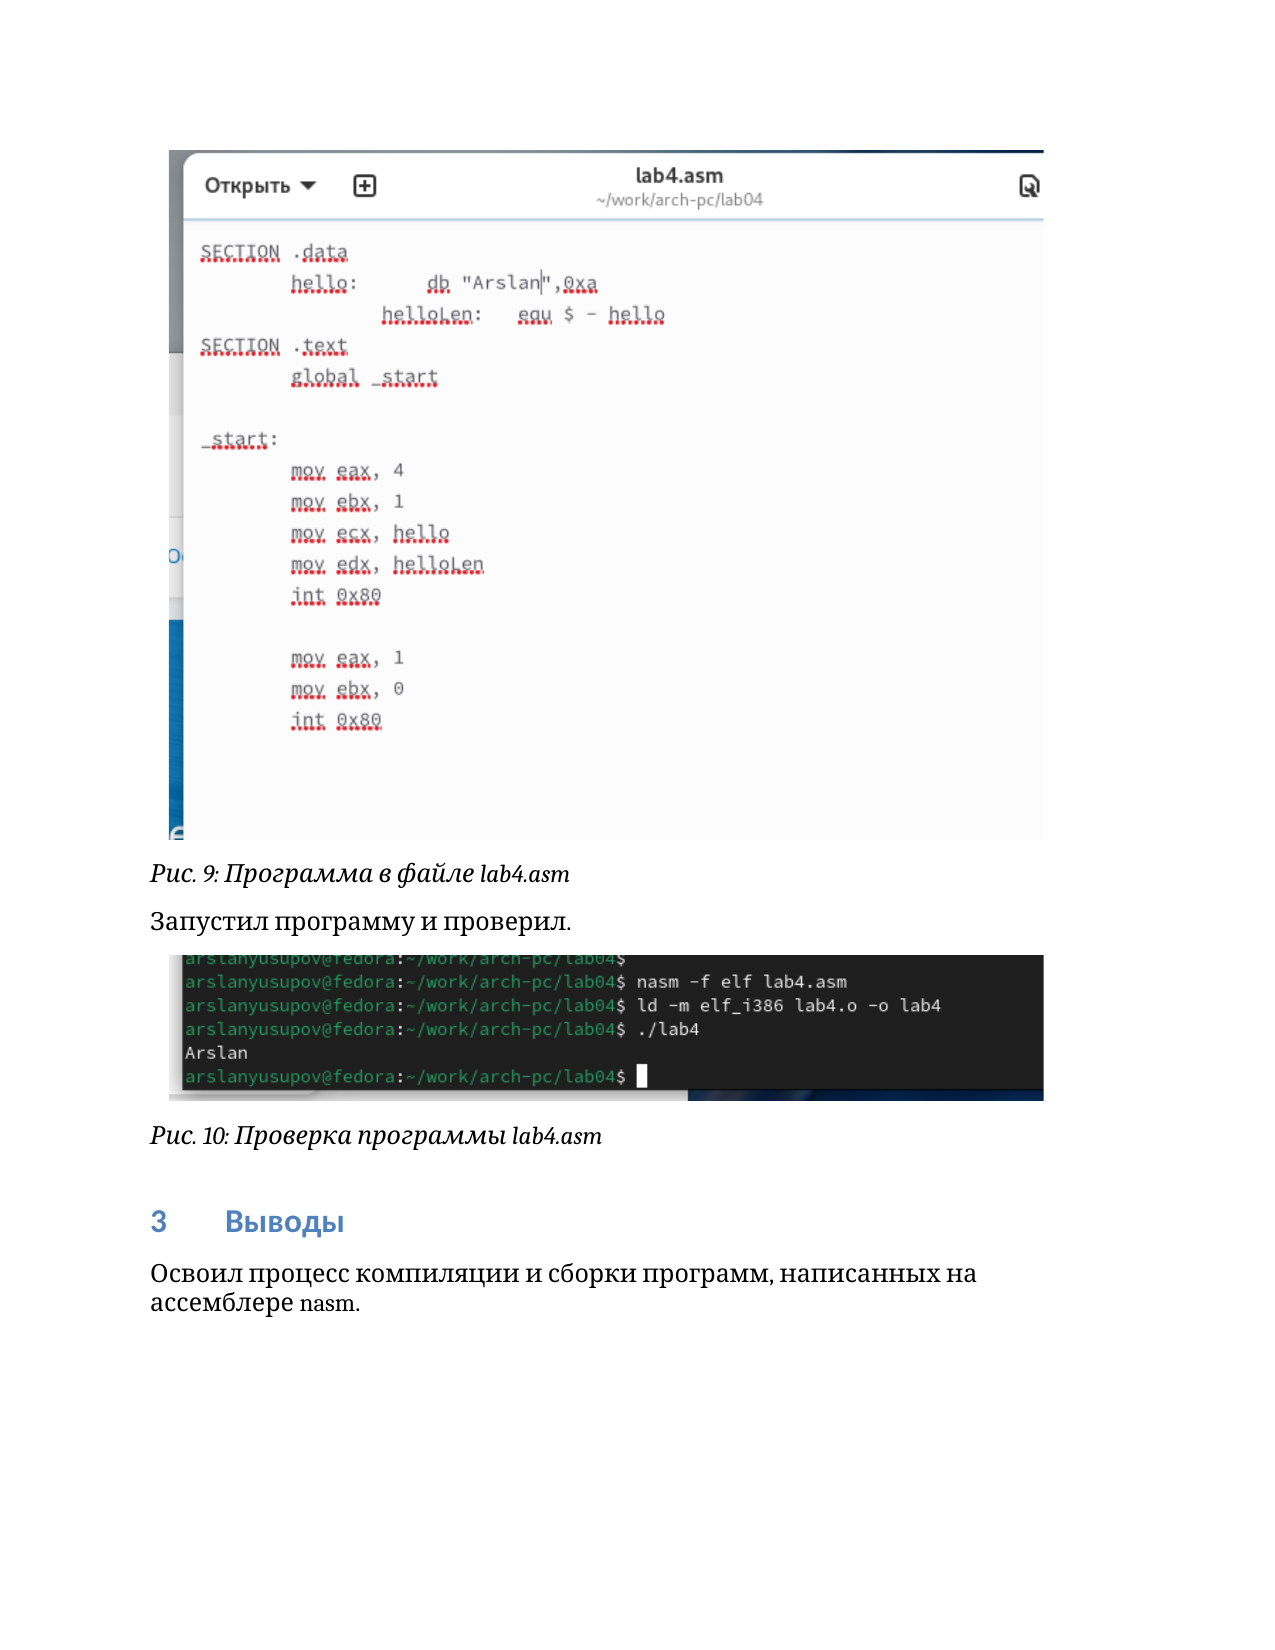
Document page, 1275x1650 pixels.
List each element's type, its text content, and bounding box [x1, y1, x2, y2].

text Запустил программу и проверил. [150, 908, 1125, 937]
text Рис. 9: Программа в файле lab4.asm [150, 860, 1125, 889]
text Освоил процесс компиляции и сборки программ, написанных на ассемблере nasm. [150, 1260, 1125, 1317]
subtitle 3 Выводы [150, 1201, 1125, 1241]
picture [168, 150, 1044, 840]
picture [168, 955, 1044, 1101]
text Рис. 10: Проверка программы lab4.asm [150, 1122, 1125, 1151]
